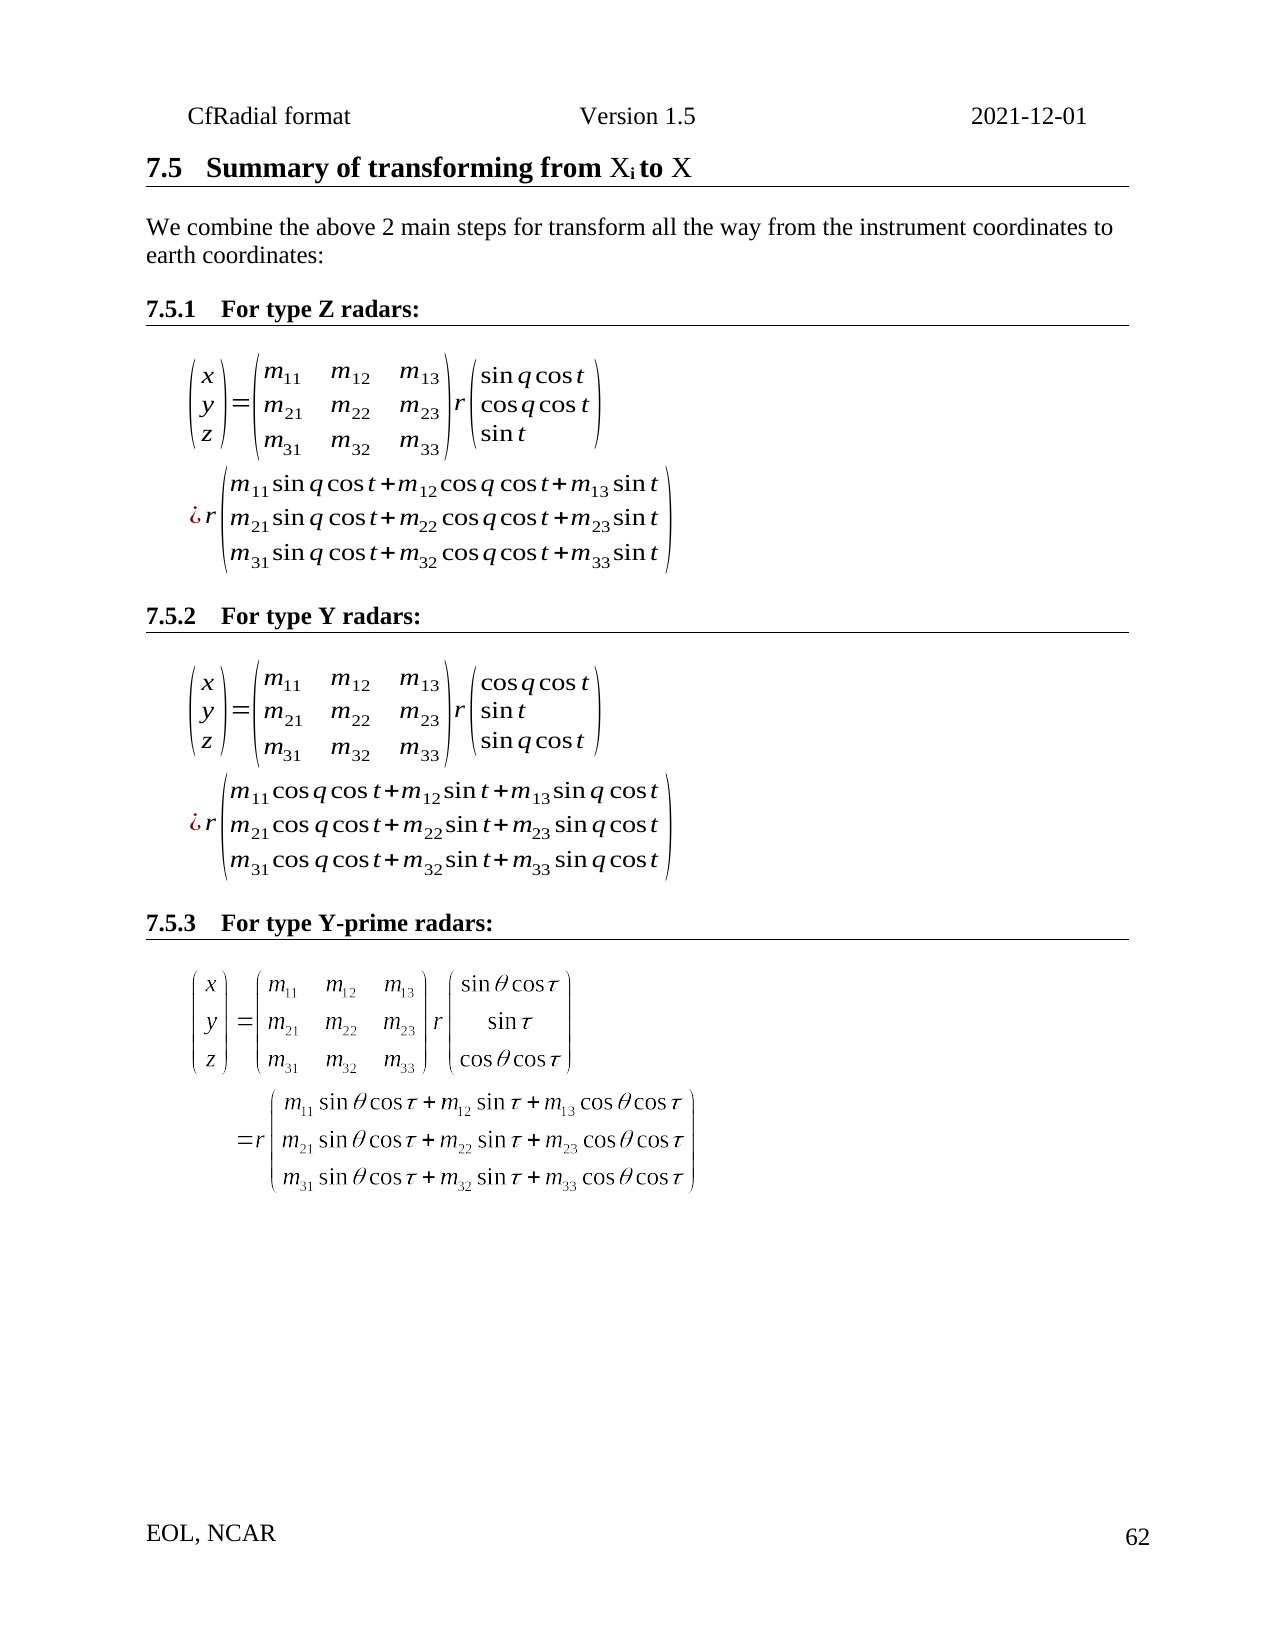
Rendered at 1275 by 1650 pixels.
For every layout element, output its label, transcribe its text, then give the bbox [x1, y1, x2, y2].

subtitle Summary of transforming from Xi to X [146, 150, 1129, 186]
text We combine the above 2 main steps for transform all the way from the instrument coordinates to earth coordinates: [146, 212, 1129, 269]
subtitle For type Z radars: [146, 294, 1129, 325]
subtitle For type Y-prime radars: [146, 908, 1129, 939]
subtitle For type Y radars: [146, 601, 1129, 632]
